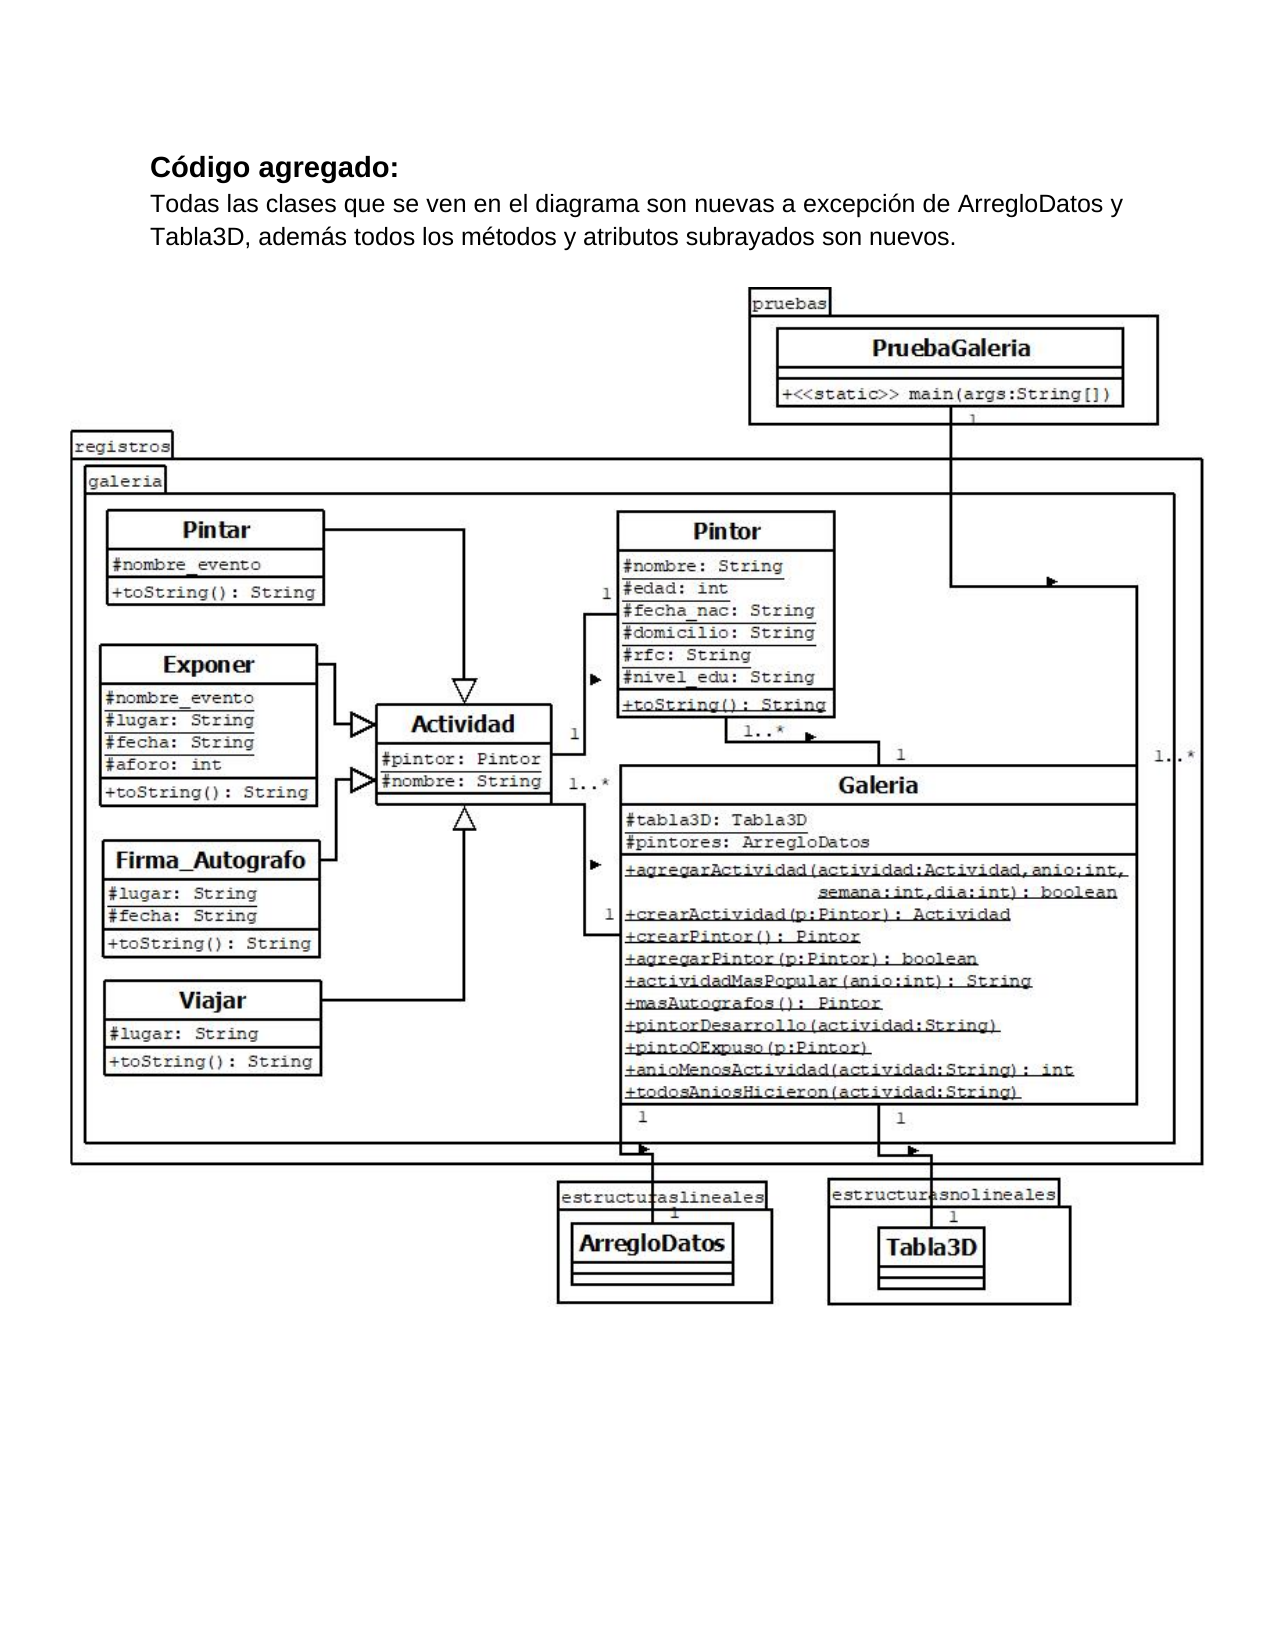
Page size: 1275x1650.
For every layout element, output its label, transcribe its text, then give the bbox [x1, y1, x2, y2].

text Todas las clases que se ven en el diagrama son nuevas a excepción de ArregloDatos y Tabla3D, además todos los métodos y atributos subrayados son nuevos. [150, 188, 1125, 250]
text Código agregado: [150, 150, 1125, 183]
picture [70, 287, 1205, 1307]
